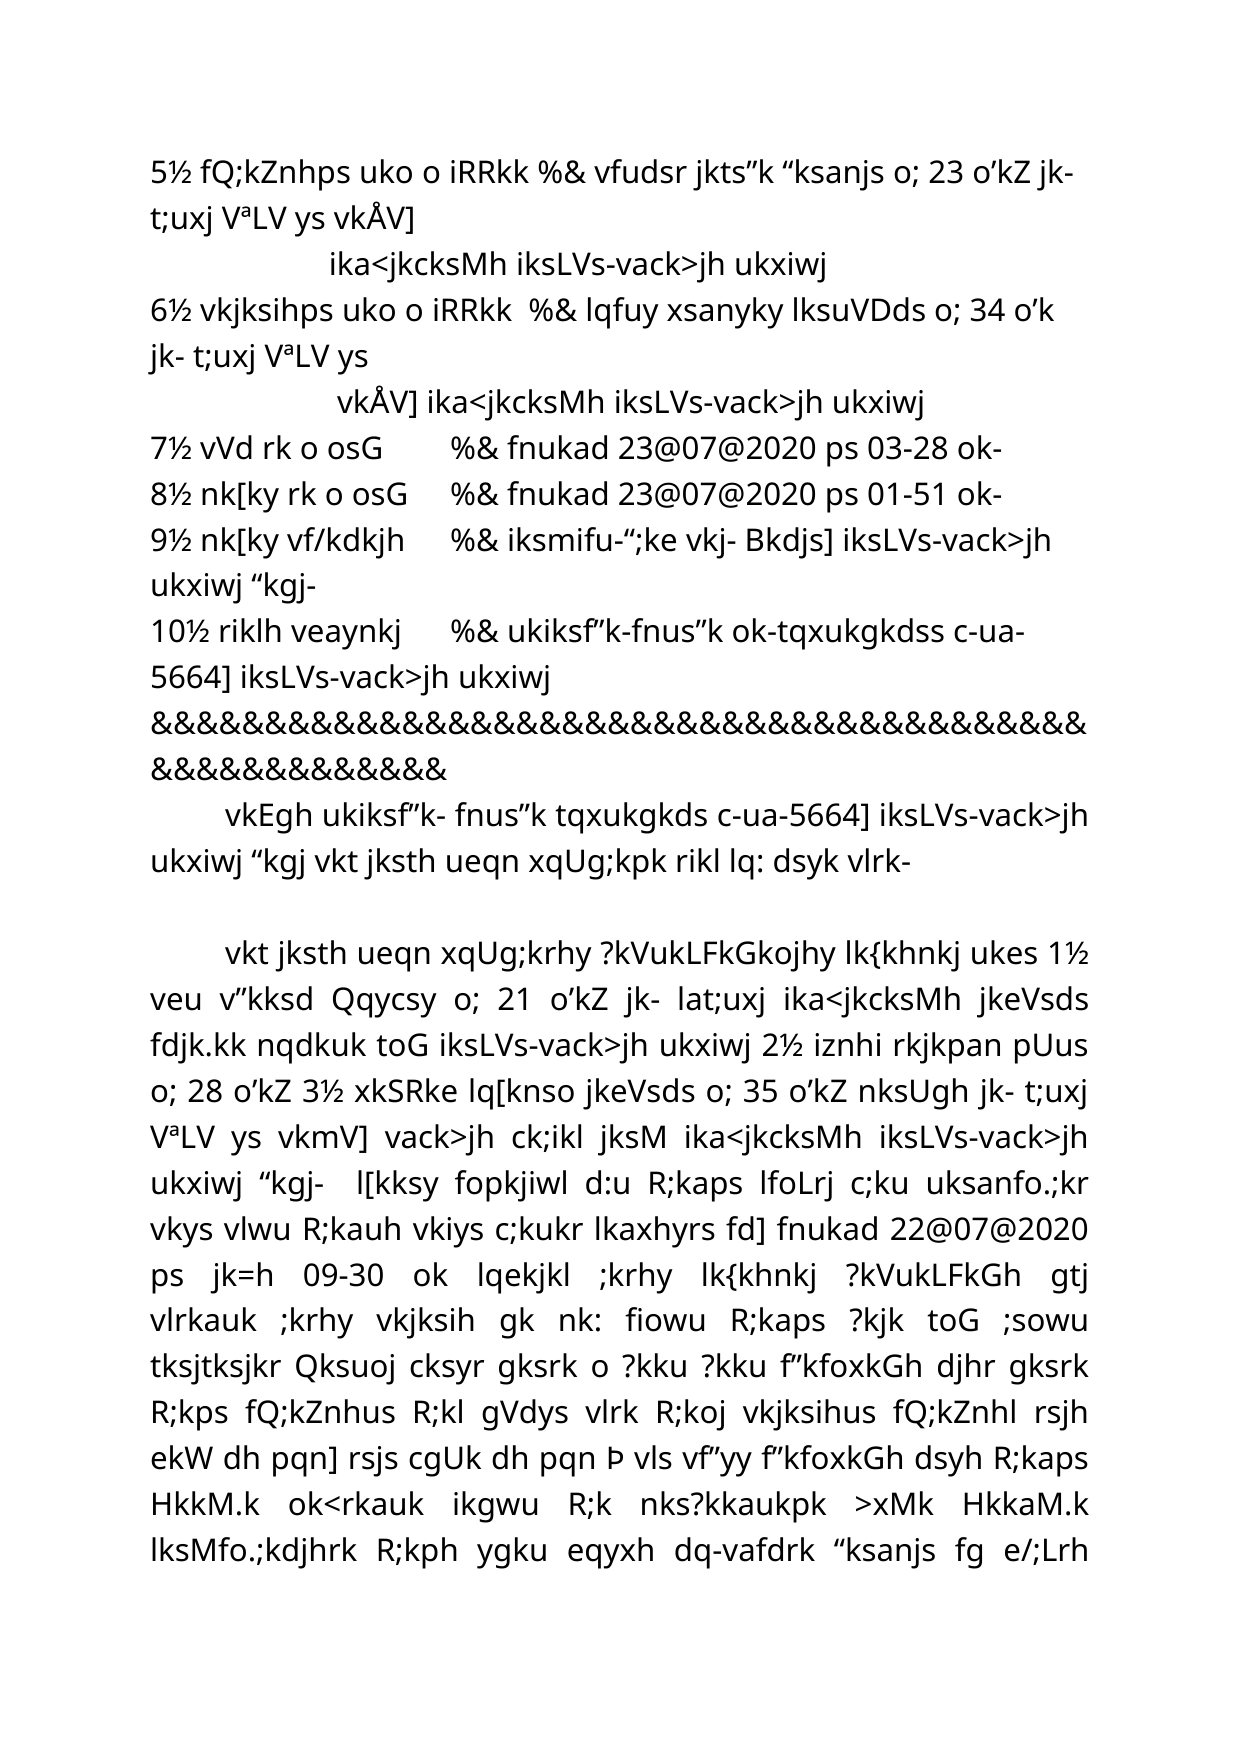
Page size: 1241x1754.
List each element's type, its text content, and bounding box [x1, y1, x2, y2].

text 6½ vkjksihps uko o iRRkk %& lqfuy xsanyky lksuVDds o; 34 o’k jk- t;uxj VªLV ys [150, 288, 1090, 376]
text 8½ nk[ky rk o osG %& fnukad 23@07@2020 ps 01-51 ok- [150, 472, 1090, 514]
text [150, 931, 1090, 1571]
text &&&&&&&&&&&&&&&&&&&&&&&&&&&&&&&&&&&&&&&&&&&&&&&&&&&&&& [150, 701, 1090, 790]
text 7½ vVd rk o osG %& fnukad 23@07@2020 ps 03-28 ok- [150, 426, 1090, 468]
text ika<jkcksMh iksLVs-vack>jh ukxiwj [150, 242, 1090, 284]
text 10½ riklh veaynkj %& ukiksf”k-fnus”k ok-tqxukgkdss c-ua-5664] iksLVs-vack>jh ukxiwj [150, 609, 1090, 698]
text 9½ nk[ky vf/kdkjh %& iksmifu-“;ke vkj- Bkdjs] iksLVs-vack>jh ukxiwj “kgj- [150, 517, 1090, 606]
text vkEgh ukiksf”k- fnus”k tqxukgkds c-ua-5664] iksLVs-vack>jh ukxiwj “kgj vkt jksth ueqn xqUg;kpk rikl lq: dsyk vlrk- [150, 793, 1090, 882]
text vkÅV] ika<jkcksMh iksLVs-vack>jh ukxiwj [150, 380, 1090, 422]
text 5½ fQ;kZnhps uko o iRRkk %& vfudsr jkts”k “ksanjs o; 23 o’kZ jk- t;uxj VªLV ys vkÅV] [150, 150, 1090, 238]
